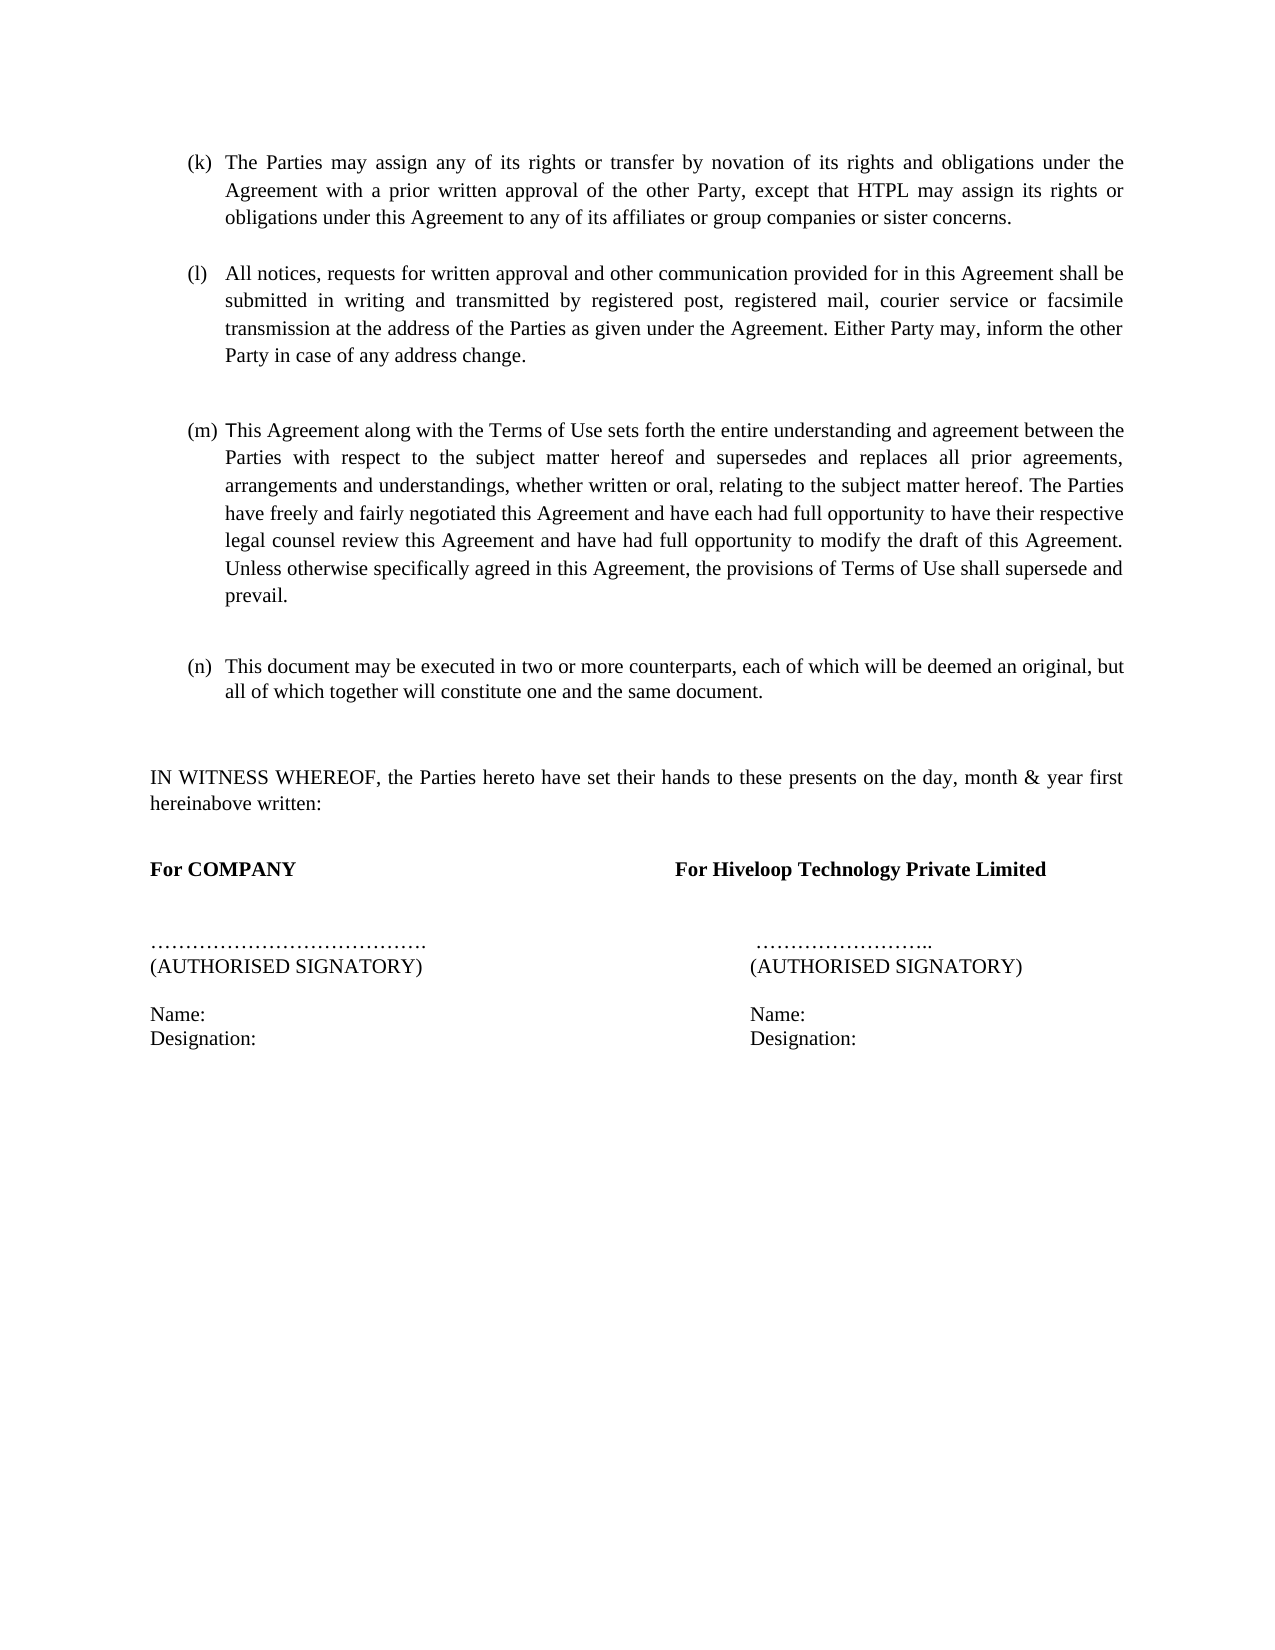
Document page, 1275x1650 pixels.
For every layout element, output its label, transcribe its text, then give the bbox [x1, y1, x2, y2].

text IN WITNESS WHEREOF, the Parties hereto have set their hands to these presents on the day, month & year first hereinabove written: [150, 765, 1125, 815]
list All notices, requests for written approval and other communication provided for in this Agreement shall be submitted in writing and transmitted by registered post, registered mail, courier service or facsimile transmission at the address of the Parties as given under the Agreement. Either Party may, inform the other Party in case of any address change. [187, 260, 1125, 367]
text For COMPANY For Hiveloop Technology Private Limited [150, 857, 1125, 881]
text Name: Name: [150, 1002, 1125, 1026]
text (AUTHORISED SIGNATORY) (AUTHORISED SIGNATORY) [150, 953, 1125, 978]
list This Agreement along with the Terms of Use sets forth the entire understanding and agreement between the Parties with respect to the subject matter hereof and supersedes and replaces all prior agreements, arrangements and understandings, whether written or oral, relating to the subject matter hereof. The Parties have freely and fairly negotiated this Agreement and have each had full opportunity to have their respective legal counsel review this Agreement and have had full opportunity to modify the draft of this Agreement. Unless otherwise specifically agreed in this Agreement, the provisions of Terms of Use shall supersede and prevail. [187, 418, 1125, 607]
list The Parties may assign any of its rights or transfer by novation of its rights and obligations under the Agreement with a prior written approval of the other Party, except that HTPL may assign its rights or obligations under this Agreement to any of its affiliates or group companies or sister concerns. [187, 150, 1125, 229]
list This document may be executed in two or more counterparts, each of which will be deemed an original, but all of which together will constitute one and the same document. [187, 653, 1125, 703]
text …………………………………. …………………….. [150, 929, 1125, 953]
text Designation: Designation: [150, 1026, 1125, 1050]
